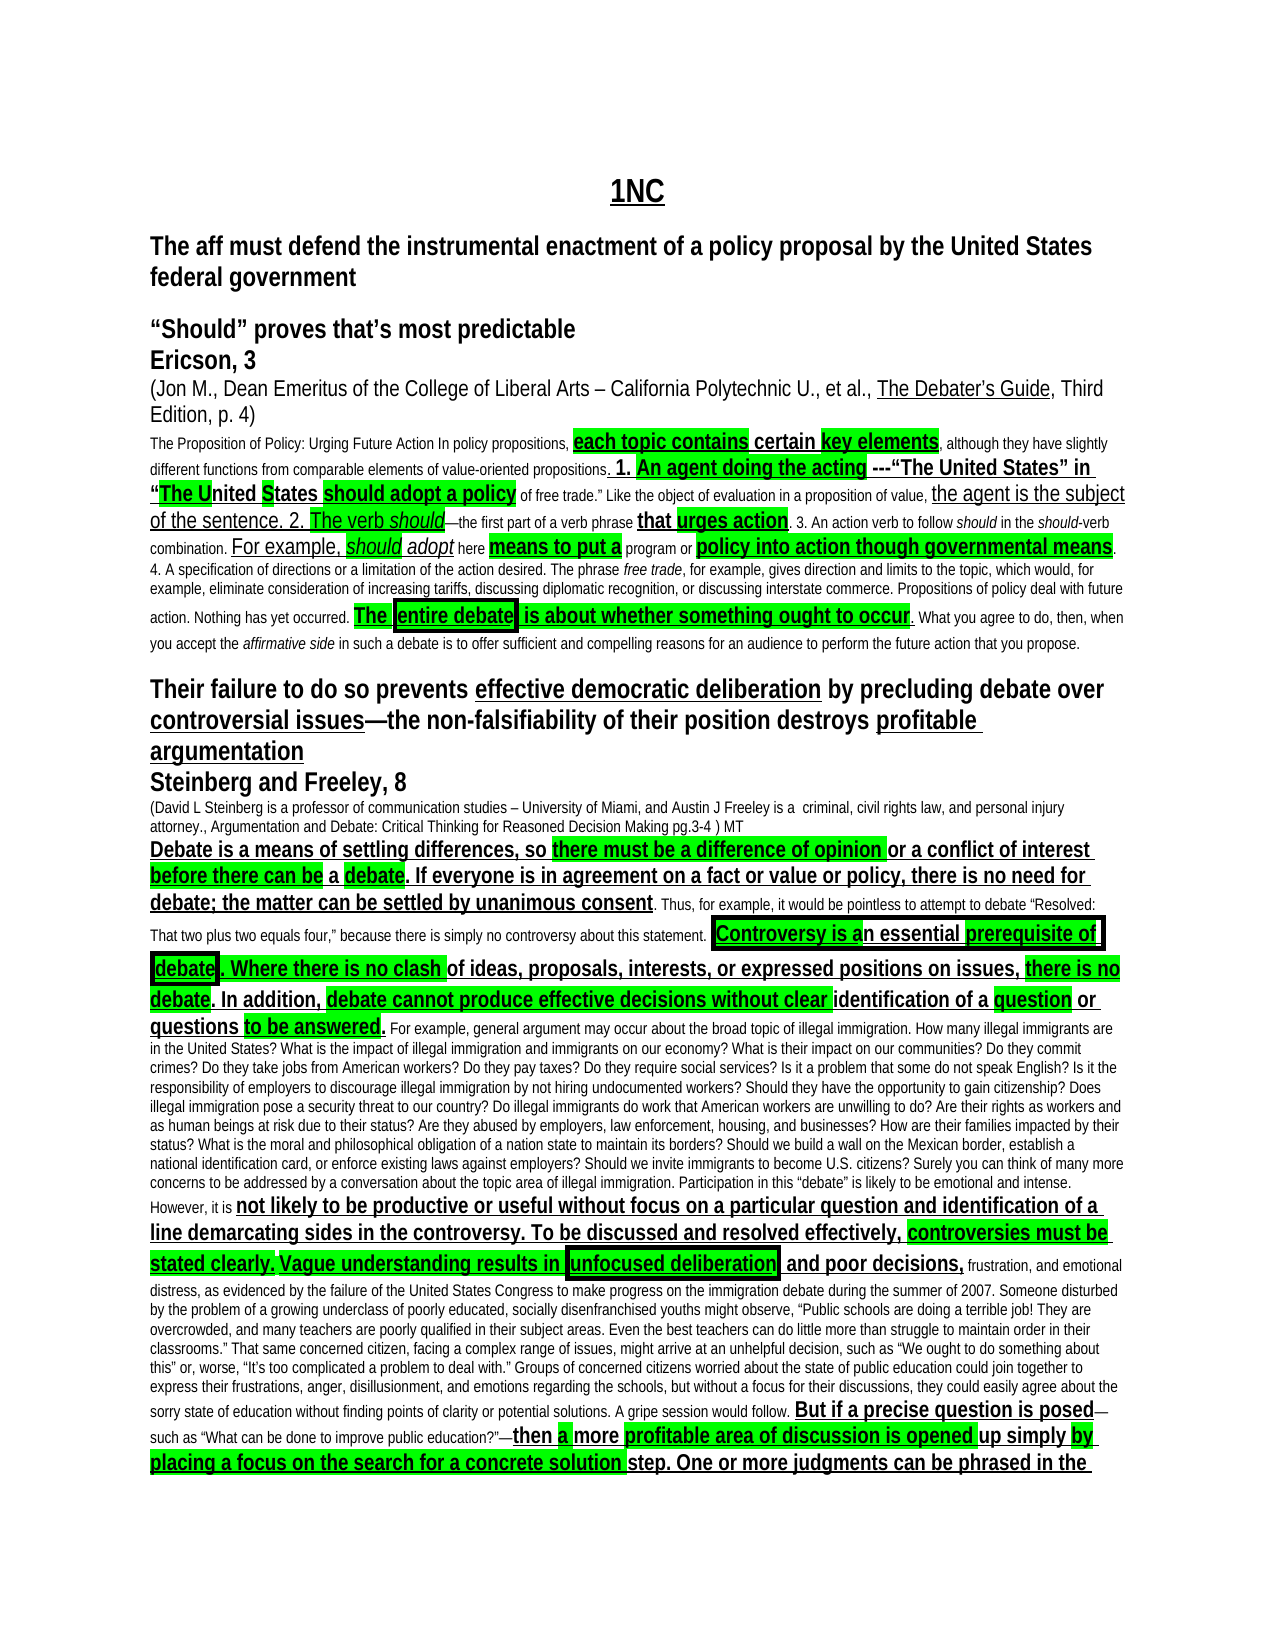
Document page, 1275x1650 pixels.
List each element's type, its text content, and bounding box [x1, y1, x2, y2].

text Steinberg and Freeley, 8 (David L Steinberg is a professor of communication studies – University of Miami, and Austin J Freeley is a criminal, civil rights law, and personal injury attorney., Argumentation and Debate: Critical Thinking for Reasoned Decision Making pg.3-4 ) MT [150, 767, 1125, 836]
subtitle “Should” proves that’s most predictable [150, 313, 1125, 344]
text (Jon M., Dean Emeritus of the College of Liberal Arts – California Polytechnic U., et al., The Debater’s Guide, Third Edition, p. 4) [150, 375, 1125, 428]
text Ericson, 3 [150, 344, 1125, 375]
subtitle 1NC [150, 171, 1125, 209]
subtitle The aff must defend the instrumental enactment of a policy proposal by the United States federal government [150, 230, 1125, 292]
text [150, 836, 1125, 1475]
text The Proposition of Policy: Urging Future Action In policy propositions, each topic contains certain key elements, although they have slightly different functions from comparable elements of value-oriented propositions. 1. An agent doing the acting ---“The United States” in “The United States should adopt a policy of free trade.” Like the object of evaluation in a proposition of value, the agent is the subject of the sentence. 2. The verb should—the first part of a verb phrase that urges action. 3. An action verb to follow should in the should-verb combination. For example, should adopt here means to put a program or policy into action though governmental means. 4. A specification of directions or a limitation of the action desired. The phrase free trade, for example, gives direction and limits to the topic, which would, for example, eliminate consideration of increasing tariffs, discussing diplomatic recognition, or discussing interstate commerce. Propositions of policy deal with future action. Nothing has yet occurred. The entire debate is about whether something ought to occur. What you agree to do, then, when you accept the affirmative side in such a debate is to offer sufficient and compelling reasons for an audience to perform the future action that you propose. [150, 428, 1125, 653]
subtitle Their failure to do so prevents effective democratic deliberation by precluding debate over controversial issues—the non-falsifiability of their position destroys profitable argumentation [150, 673, 1125, 767]
